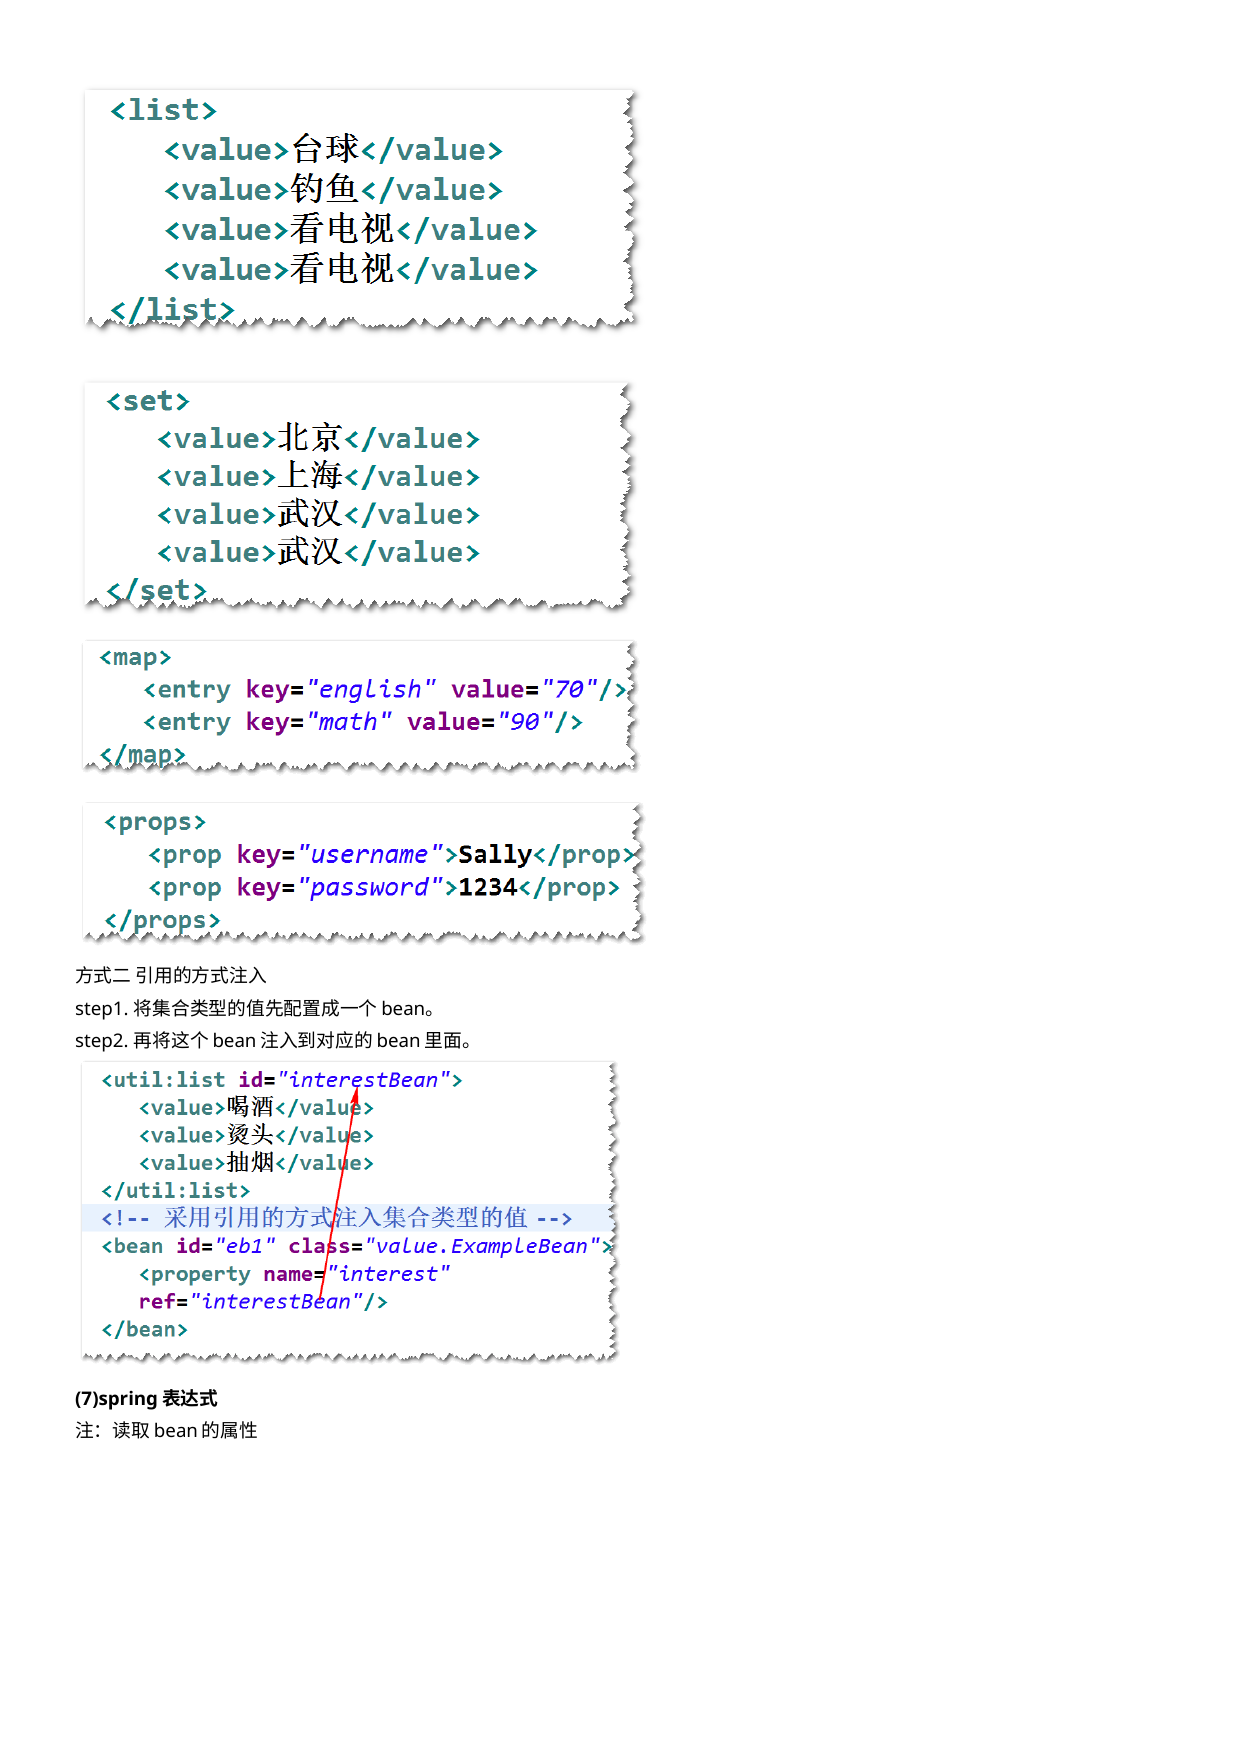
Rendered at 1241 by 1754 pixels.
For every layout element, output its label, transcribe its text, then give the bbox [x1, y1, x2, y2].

text 方式二 引用的方式注入 [75, 958, 1165, 991]
text 注：读取bean的属性 [75, 1413, 1165, 1446]
picture [75, 633, 648, 783]
text (7)spring表达式 [75, 1381, 1165, 1413]
picture [75, 373, 646, 623]
text step2. 再将这个bean注入到对应的bean里面。 [75, 1023, 1165, 1056]
picture [75, 80, 650, 343]
picture [75, 1055, 627, 1371]
text step1. 将集合类型的值先配置成一个bean。 [75, 991, 1165, 1023]
picture [75, 795, 654, 953]
